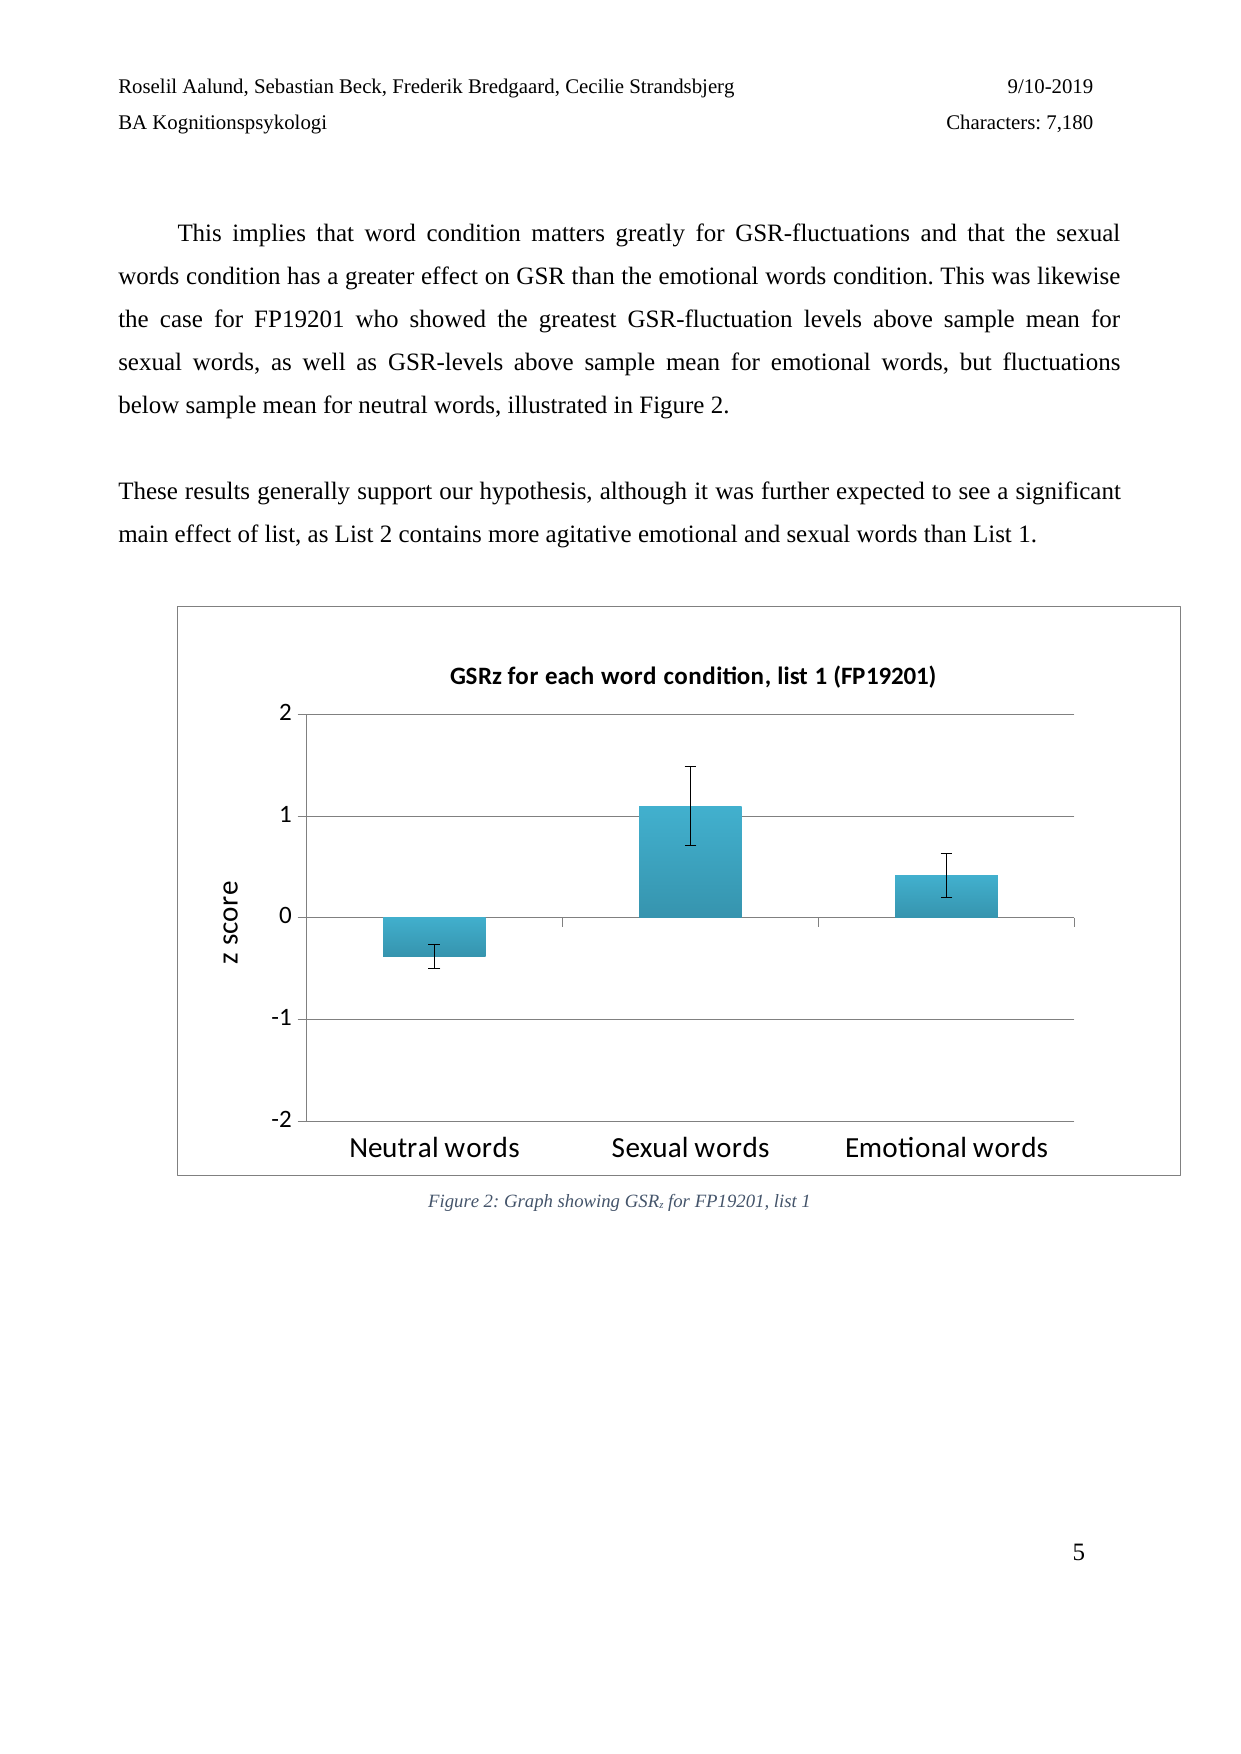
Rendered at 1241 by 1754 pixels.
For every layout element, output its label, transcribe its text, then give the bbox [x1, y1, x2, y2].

text These results generally support our hypothesis, although it was further expected to see a significant main effect of list, as List 2 contains more agitative emotional and sexual words than List 1. [118, 476, 1122, 548]
text This implies that word condition matters greatly for GSR-fluctuations and that the sexual words condition has a greater effect on GSR than the emotional words condition. This was likewise the case for FP19201 who showed the greatest GSR-fluctuation levels above sample mean for sexual words, as well as GSR-levels above sample mean for emotional words, but fluctuations below sample mean for neutral words, illustrated in Figure 2. [118, 218, 1122, 419]
text Figure 2: Graph showing GSRz for FP19201, list 1 [118, 1190, 1122, 1211]
